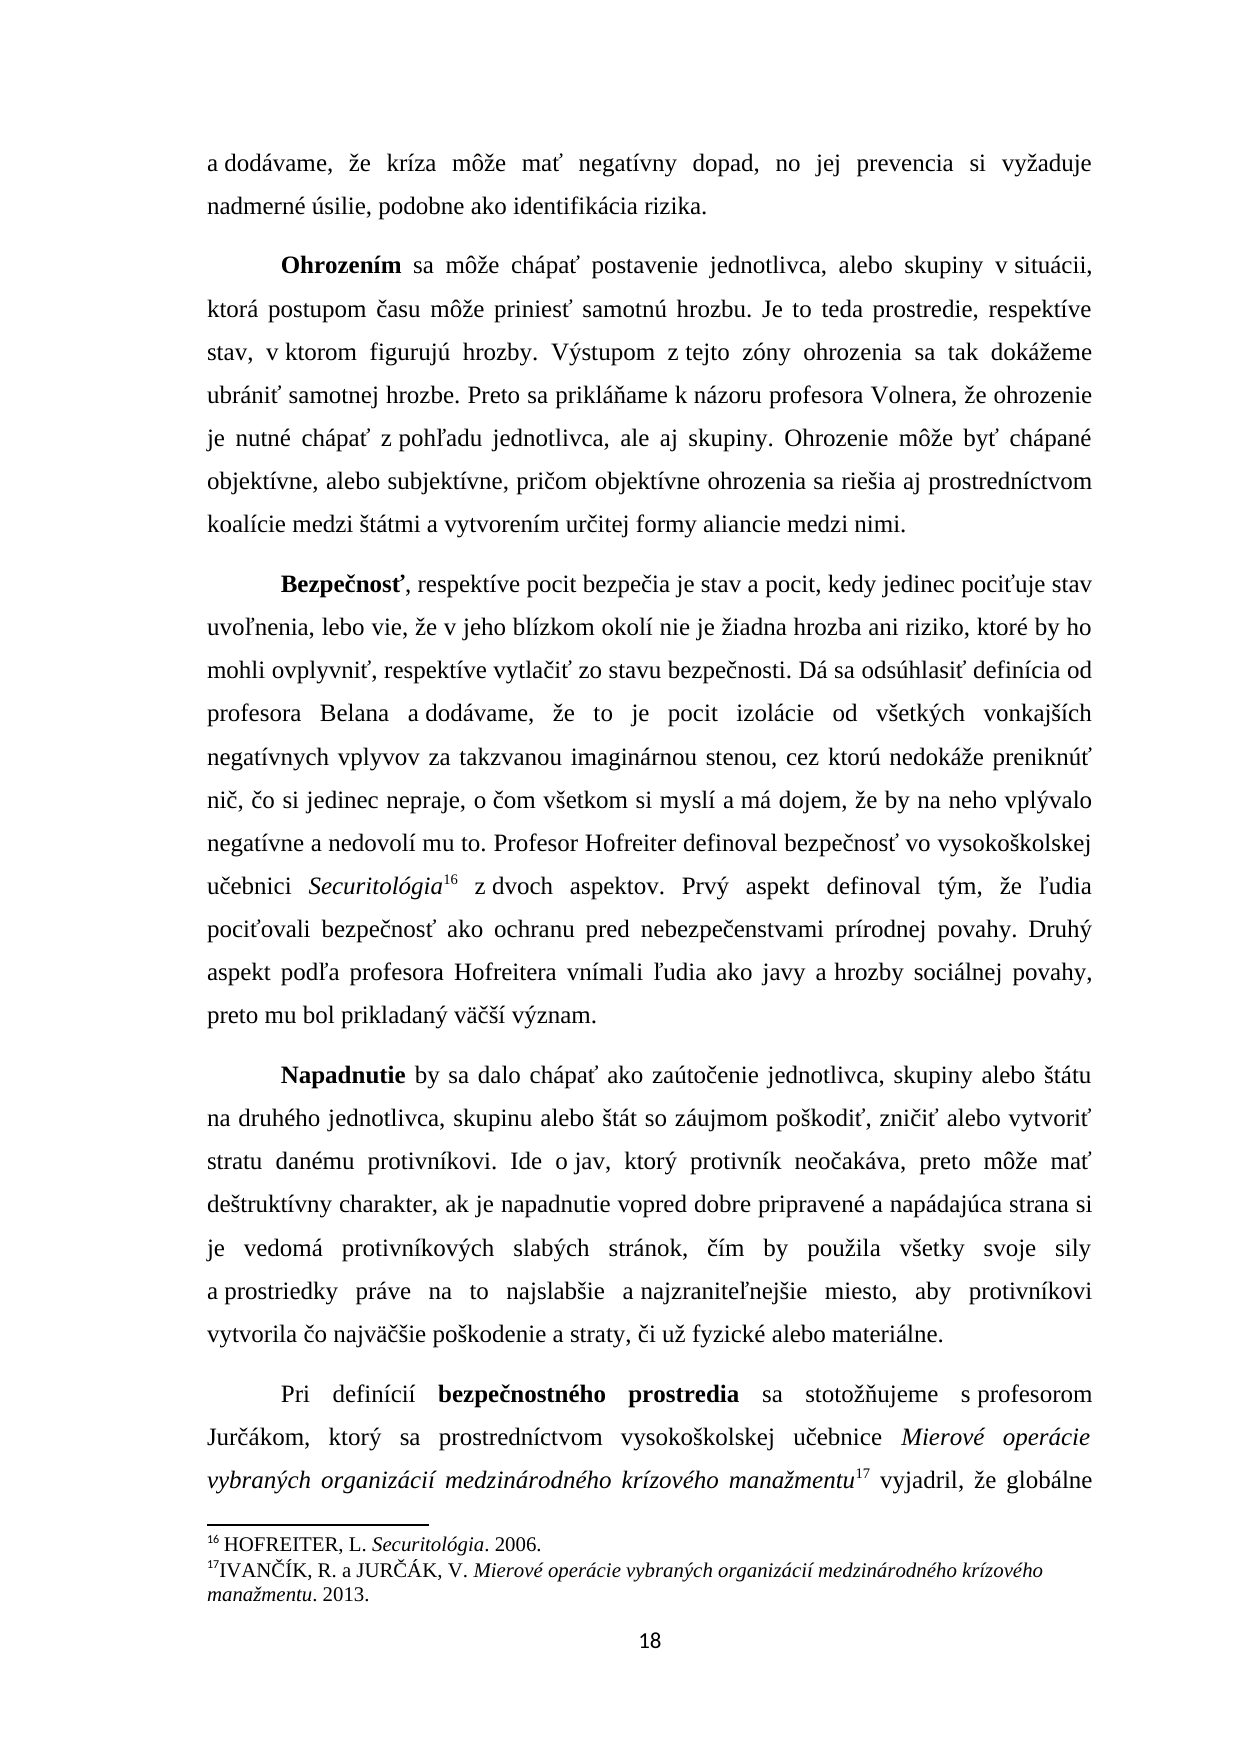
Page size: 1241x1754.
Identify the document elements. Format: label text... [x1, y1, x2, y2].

text Bezpečnosť, respektíve pocit bezpečia je stav a pocit, kedy jedinec pociťuje stav uvoľnenia, lebo vie, že v jeho blízkom okolí nie je žiadna hrozba ani riziko, ktoré by ho mohli ovplyvniť, respektíve vytlačiť zo stavu bezpečnosti. Dá sa odsúhlasiť definícia od profesora Belana a dodávame, že to je pocit izolácie od všetkých vonkajších negatívnych vplyvov za takzvanou imaginárnou stenou, cez ktorú nedokáže preniknúť nič, čo si jedinec nepraje, o čom všetkom si myslí a má dojem, že by na neho vplývalo negatívne a nedovolí mu to. Profesor Hofreiter definoval bezpečnosť vo vysokoškolskej učebnici Securitológia z dvoch aspektov. Prvý aspekt definoval tým, že ľudia pociťovali bezpečnosť ako ochranu pred nebezpečenstvami prírodnej povahy. Druhý aspekt podľa profesora Hofreitera vnímali ľudia ako javy a hrozby sociálnej povahy, preto mu bol prikladaný väčší význam. [207, 569, 1092, 1029]
text Napadnutie by sa dalo chápať ako zaútočenie jednotlivca, skupiny alebo štátu na druhého jednotlivca, skupinu alebo štát so záujmom poškodiť, zničiť alebo vytvoriť stratu danému protivníkovi. Ide o jav, ktorý protivník neočakáva, preto môže mať deštruktívny charakter, ak je napadnutie vopred dobre pripravené a napádajúca strana si je vedomá protivníkových slabých stránok, čím by použila všetky svoje sily a prostriedky práve na to najslabšie a najzraniteľnejšie miesto, aby protivníkovi vytvorila čo najväčšie poškodenie a straty, či už fyzické alebo materiálne. [207, 1060, 1092, 1348]
text Ohrozením sa môže chápať postavenie jednotlivca, alebo skupiny v situácii, ktorá postupom času môže priniesť samotnú hrozbu. Je to teda prostredie, respektíve stav, v ktorom figurujú hrozby. Výstupom z tejto zóny ohrozenia sa tak dokážeme ubrániť samotnej hrozbe. Preto sa prikláňame k názoru profesora Volnera, že ohrozenie je nutné chápať z pohľadu jednotlivca, ale aj skupiny. Ohrozenie môže byť chápané objektívne, alebo subjektívne, pričom objektívne ohrozenia sa riešia aj prostredníctvom koalície medzi štátmi a vytvorením určitej formy aliancie medzi nimi. [207, 251, 1092, 538]
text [207, 148, 1092, 219]
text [207, 1379, 1092, 1494]
